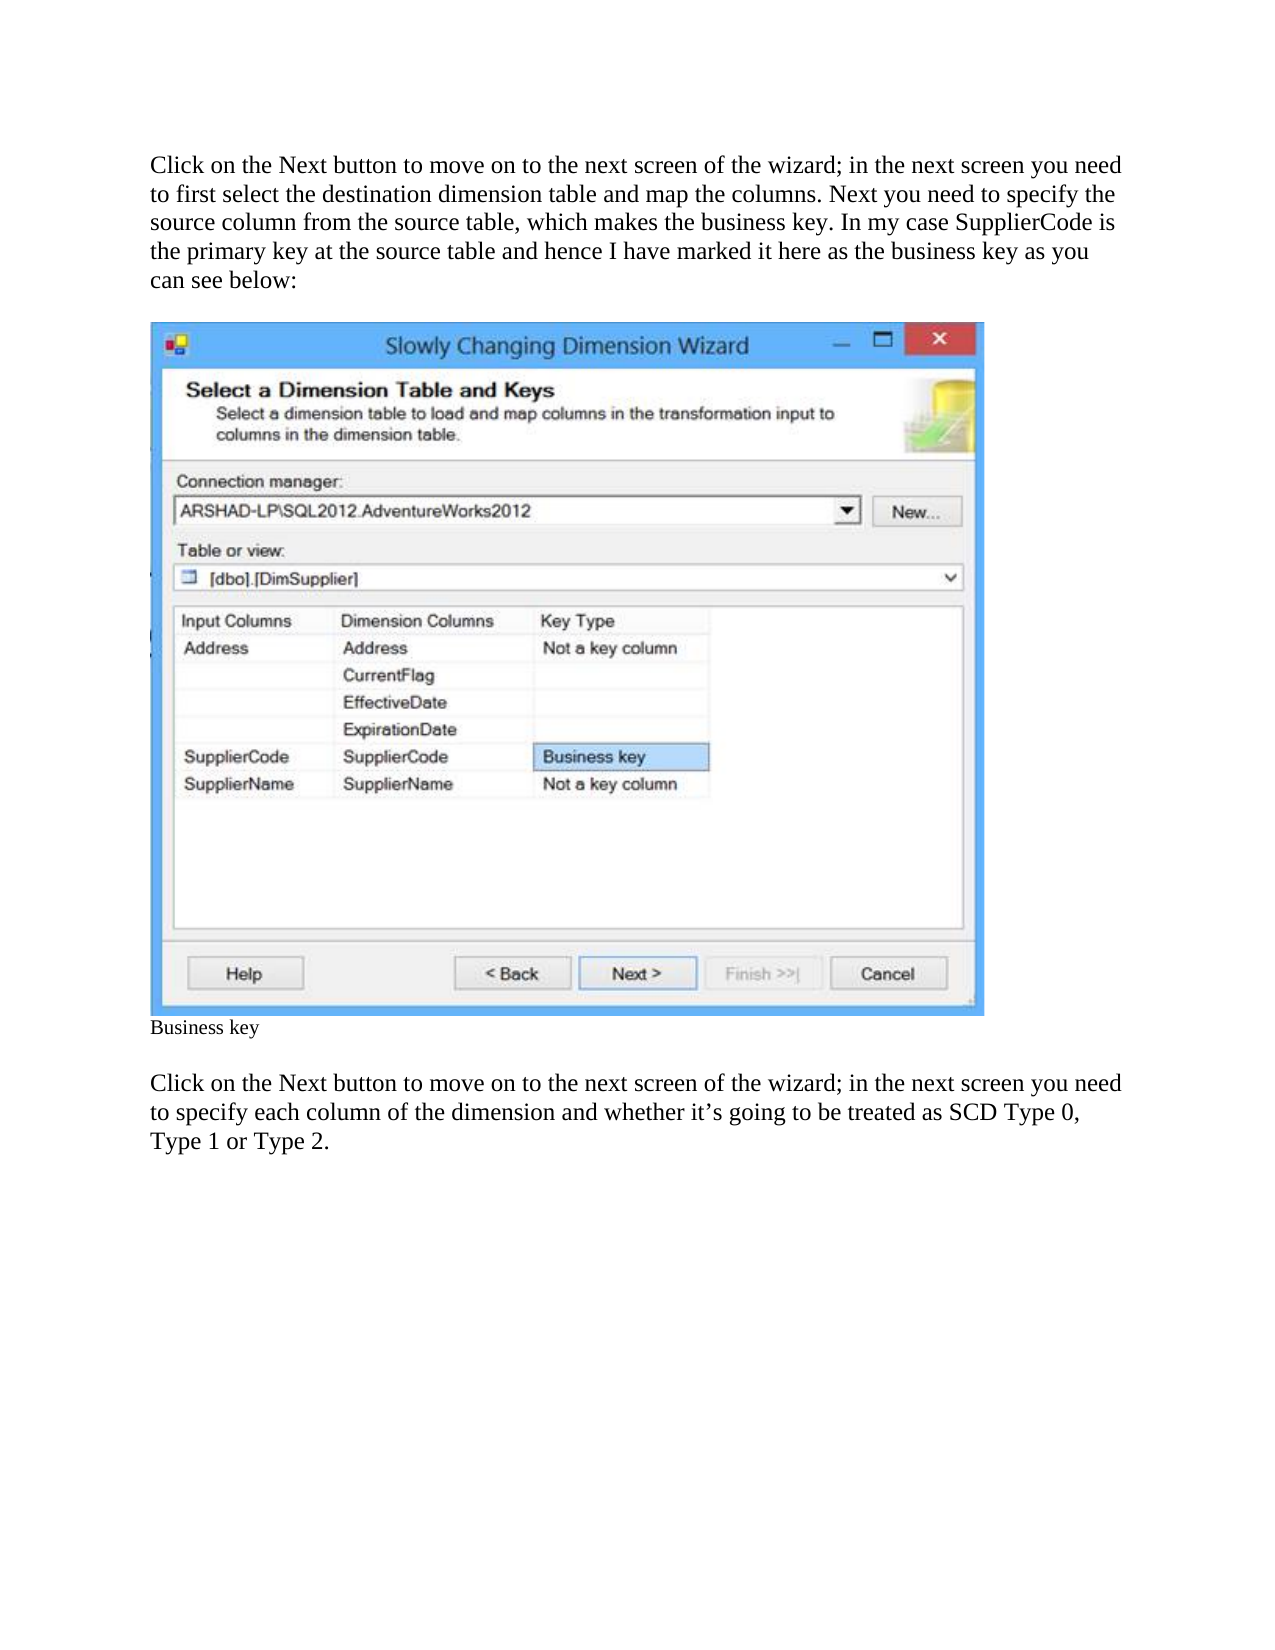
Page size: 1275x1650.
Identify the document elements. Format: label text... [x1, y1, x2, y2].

text Click on the Next button to move on to the next screen of the wizard; in the next screen you need to first select the destination dimension table and map the columns. Next you need to specify the source column from the source table, which makes the business key. In my case SupplierCode is the primary key at the source table and hence I have marked it here as the business key as you can see below: [150, 150, 1125, 294]
text Click on the Next button to move on to the next screen of the wizard; in the next screen you need to specify each column of the dimension and whether it’s going to be treated as SCD Type 0, Type 1 or Type 2. [150, 1068, 1125, 1154]
picture [150, 322, 985, 1016]
